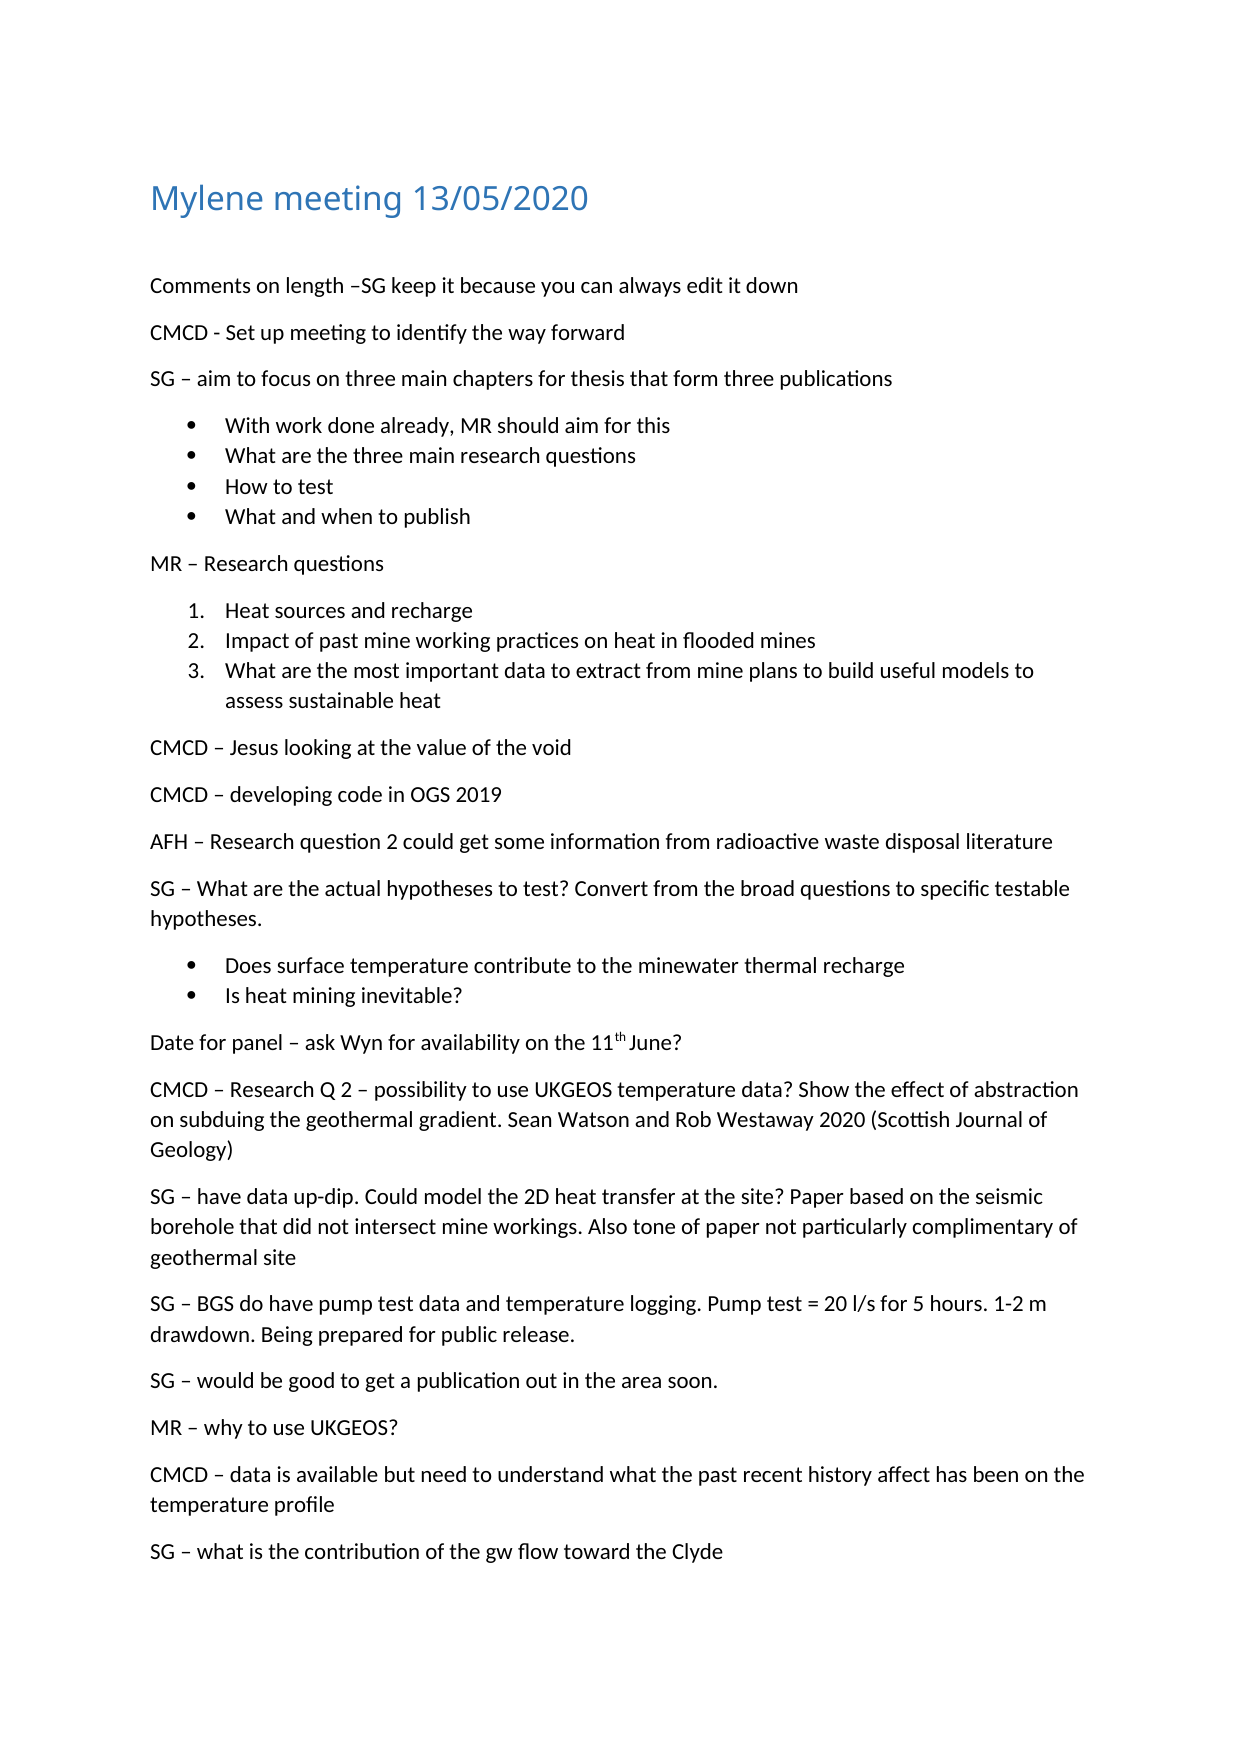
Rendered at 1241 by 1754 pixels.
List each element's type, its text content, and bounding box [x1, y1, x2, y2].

text AFH – Research question 2 could get some information from radioactive waste disposal literature [150, 827, 1090, 855]
text MR – Research questions [150, 549, 1090, 577]
list Heat sources and recharge [187, 596, 1090, 624]
text SG – have data up-dip. Could model the 2D heat transfer at the site? Paper based on the seismic borehole that did not intersect mine workings. Also tone of paper not particularly complimentary of geothermal site [150, 1182, 1090, 1271]
list What are the most important data to extract from mine plans to build useful models to assess sustainable heat [187, 656, 1090, 714]
list Impact of past mine working practices on heat in flooded mines [187, 626, 1090, 654]
text SG – aim to focus on three main chapters for thesis that form three publications [150, 364, 1090, 393]
list What and when to publish [187, 502, 1090, 530]
text SG – what is the contribution of the gw flow toward the Clyde [150, 1537, 1090, 1566]
text SG – BGS do have pump test data and temperature logging. Pump test = 20 l/s for 5 hours. 1-2 m drawdown. Being prepared for public release. [150, 1289, 1090, 1348]
text MR – why to use UKGEOS? [150, 1413, 1090, 1442]
text CMCD – data is available but need to understand what the past recent history affect has been on the temperature profile [150, 1460, 1090, 1519]
text CMCD - Set up meeting to identify the way forward [150, 318, 1090, 346]
list What are the three main research questions [187, 442, 1090, 470]
subtitle Mylene meeting 13/05/2020 [150, 175, 1090, 220]
text CMCD – Research Q 2 – possibility to use UKGEOS temperature data? Show the effect of abstraction on subduing the geothermal gradient. Sean Watson and Rob Westaway 2020 (Scottish Journal of Geology) [150, 1075, 1090, 1163]
text CMCD – Jesus looking at the value of the void [150, 733, 1090, 761]
list Does surface temperature contribute to the minewater thermal recharge [187, 951, 1090, 979]
list With work done already, MR should aim for this [187, 411, 1090, 439]
text SG – What are the actual hypotheses to test? Convert from the broad questions to specific testable hypotheses. [150, 874, 1090, 932]
text CMCD – developing code in OGS 2019 [150, 780, 1090, 808]
text Comments on length –SG keep it because you can always edit it down [150, 271, 1090, 299]
text SG – would be good to get a publication out in the area soon. [150, 1367, 1090, 1395]
list How to test [187, 472, 1090, 500]
text Date for panel – ask Wyn for availability on the 11th June? [150, 1028, 1090, 1056]
list Is heat mining inevitable? [187, 981, 1090, 1009]
